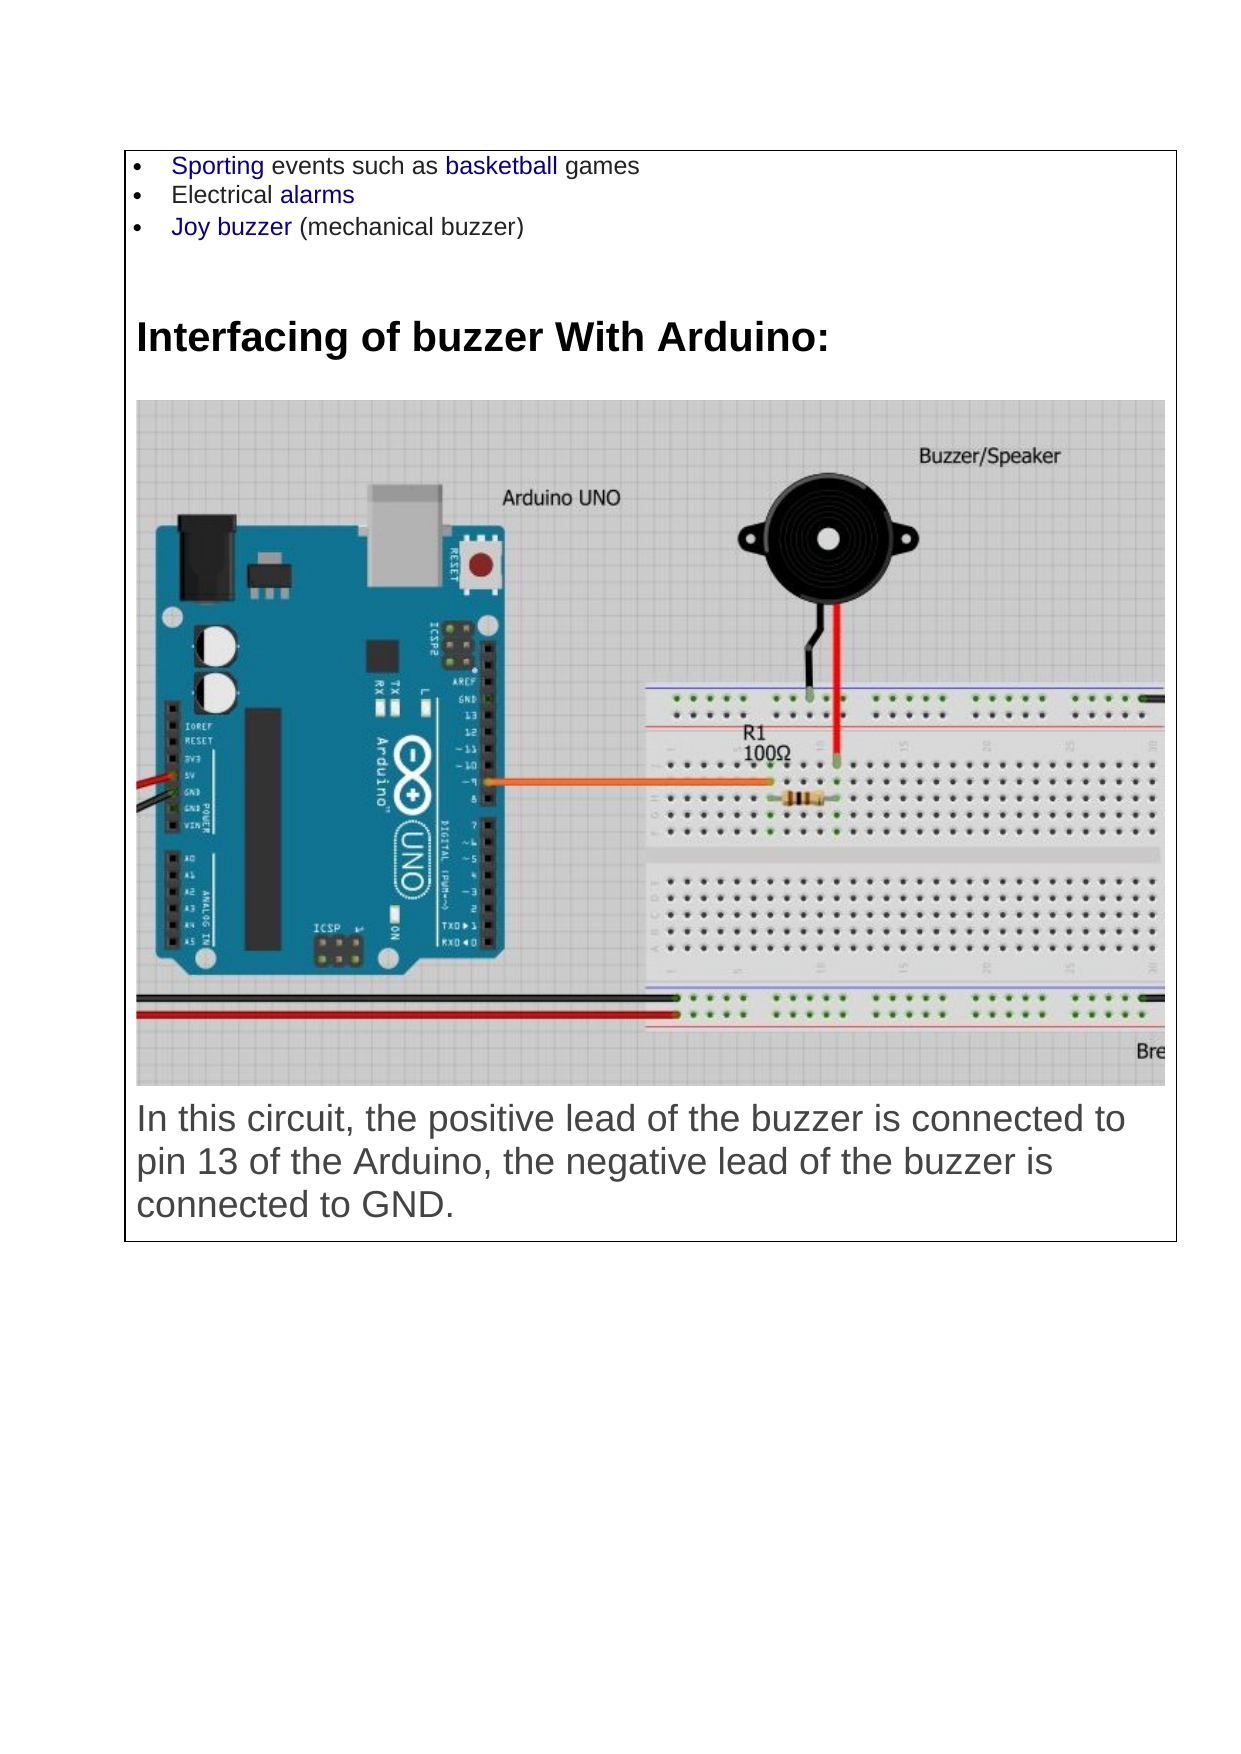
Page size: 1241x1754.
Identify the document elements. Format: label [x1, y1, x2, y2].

table_cell [126, 151, 1176, 1241]
picture [136, 400, 1165, 1086]
